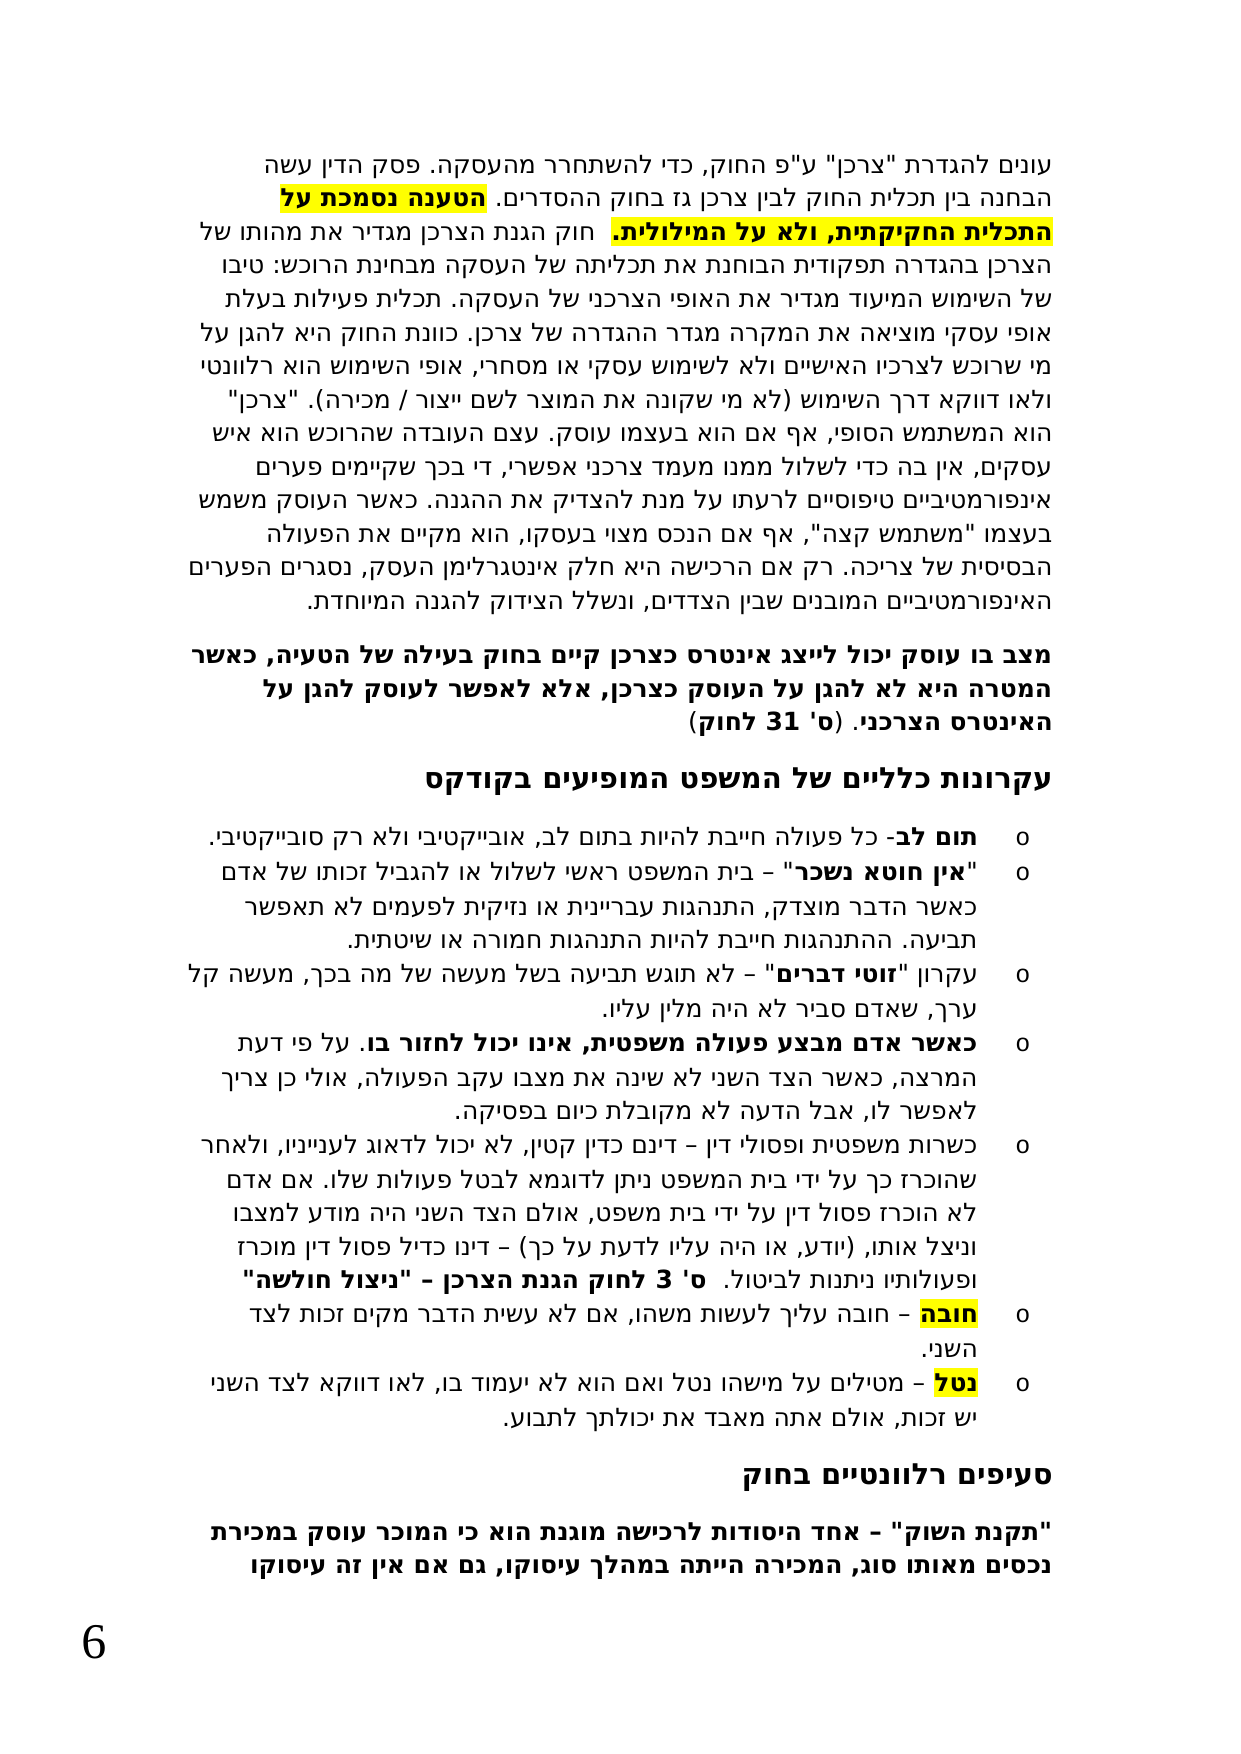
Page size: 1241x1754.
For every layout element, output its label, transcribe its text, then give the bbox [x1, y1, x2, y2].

list "אין חוטא נשכר" – בית המשפט ראשי לשלול או להגביל זכותו של אדם כאשר הדבר מוצדק, התנהגות עבריינית או נזיקית לפעמים לא תאפשר תביעה. ההתנהגות חייבת להיות התנהגות חמורה או שיטתית. [187, 857, 1015, 955]
list תום לב- כל פעולה חייבת להיות בתום לב, אובייקטיבי ולא רק סובייקטיבי. [187, 822, 1015, 852]
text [187, 1517, 1053, 1580]
list כאשר אדם מבצע פעולה משפטית, אינו יכול לחזור בו. על פי דעת המרצה, כאשר הצד השני לא שינה את מצבו עקב הפעולה, אולי כן צריך לאפשר לו, אבל הדעה לא מקובלת כיום בפסיקה. [187, 1028, 1015, 1126]
text עקרונות כלליים של המשפט המופיעים בקודקס [187, 762, 1053, 796]
list חובה – חובה עליך לעשות משהו, אם לא עשית הדבר מקים זכות לצד השני. [187, 1299, 1015, 1363]
list כשרות משפטית ופסולי דין – דינם כדין קטין, לא יכול לדאוג לענייניו, ולאחר שהוכרז כך על ידי בית המשפט ניתן לדוגמא לבטל פעולות שלו. אם אדם לא הוכרז פסול דין על ידי בית משפט, אולם הצד השני היה מודע למצבו וניצל אותו, (יודע, או היה עליו לדעת על כך) – דינו כדיל פסול דין מוכרז ופעולותיו ניתנות לביטול. ס' 3 לחוק הגנת הצרכן – "ניצול חולשה" [187, 1130, 1015, 1295]
text מצב בו עוסק יכול לייצג אינטרס כצרכן קיים בחוק בעילה של הטעיה, כאשר המטרה היא לא להגן על העוסק כצרכן, אלא לאפשר לעוסק להגן על האינטרס הצרכני. (ס' 31 לחוק) [187, 640, 1053, 737]
list נטל – מטילים על מישהו נטל ואם הוא לא יעמוד בו, לאו דווקא לצד השני יש זכות, אולם אתה מאבד את יכולתך לתבוע. [187, 1368, 1015, 1432]
text סעיפים רלוונטיים בחוק [187, 1457, 1053, 1491]
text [187, 150, 1053, 615]
list עקרון "זוטי דברים" – לא תוגש תביעה בשל מעשה של מה בכך, מעשה קל ערך, שאדם סביר לא היה מלין עליו. [187, 959, 1015, 1023]
